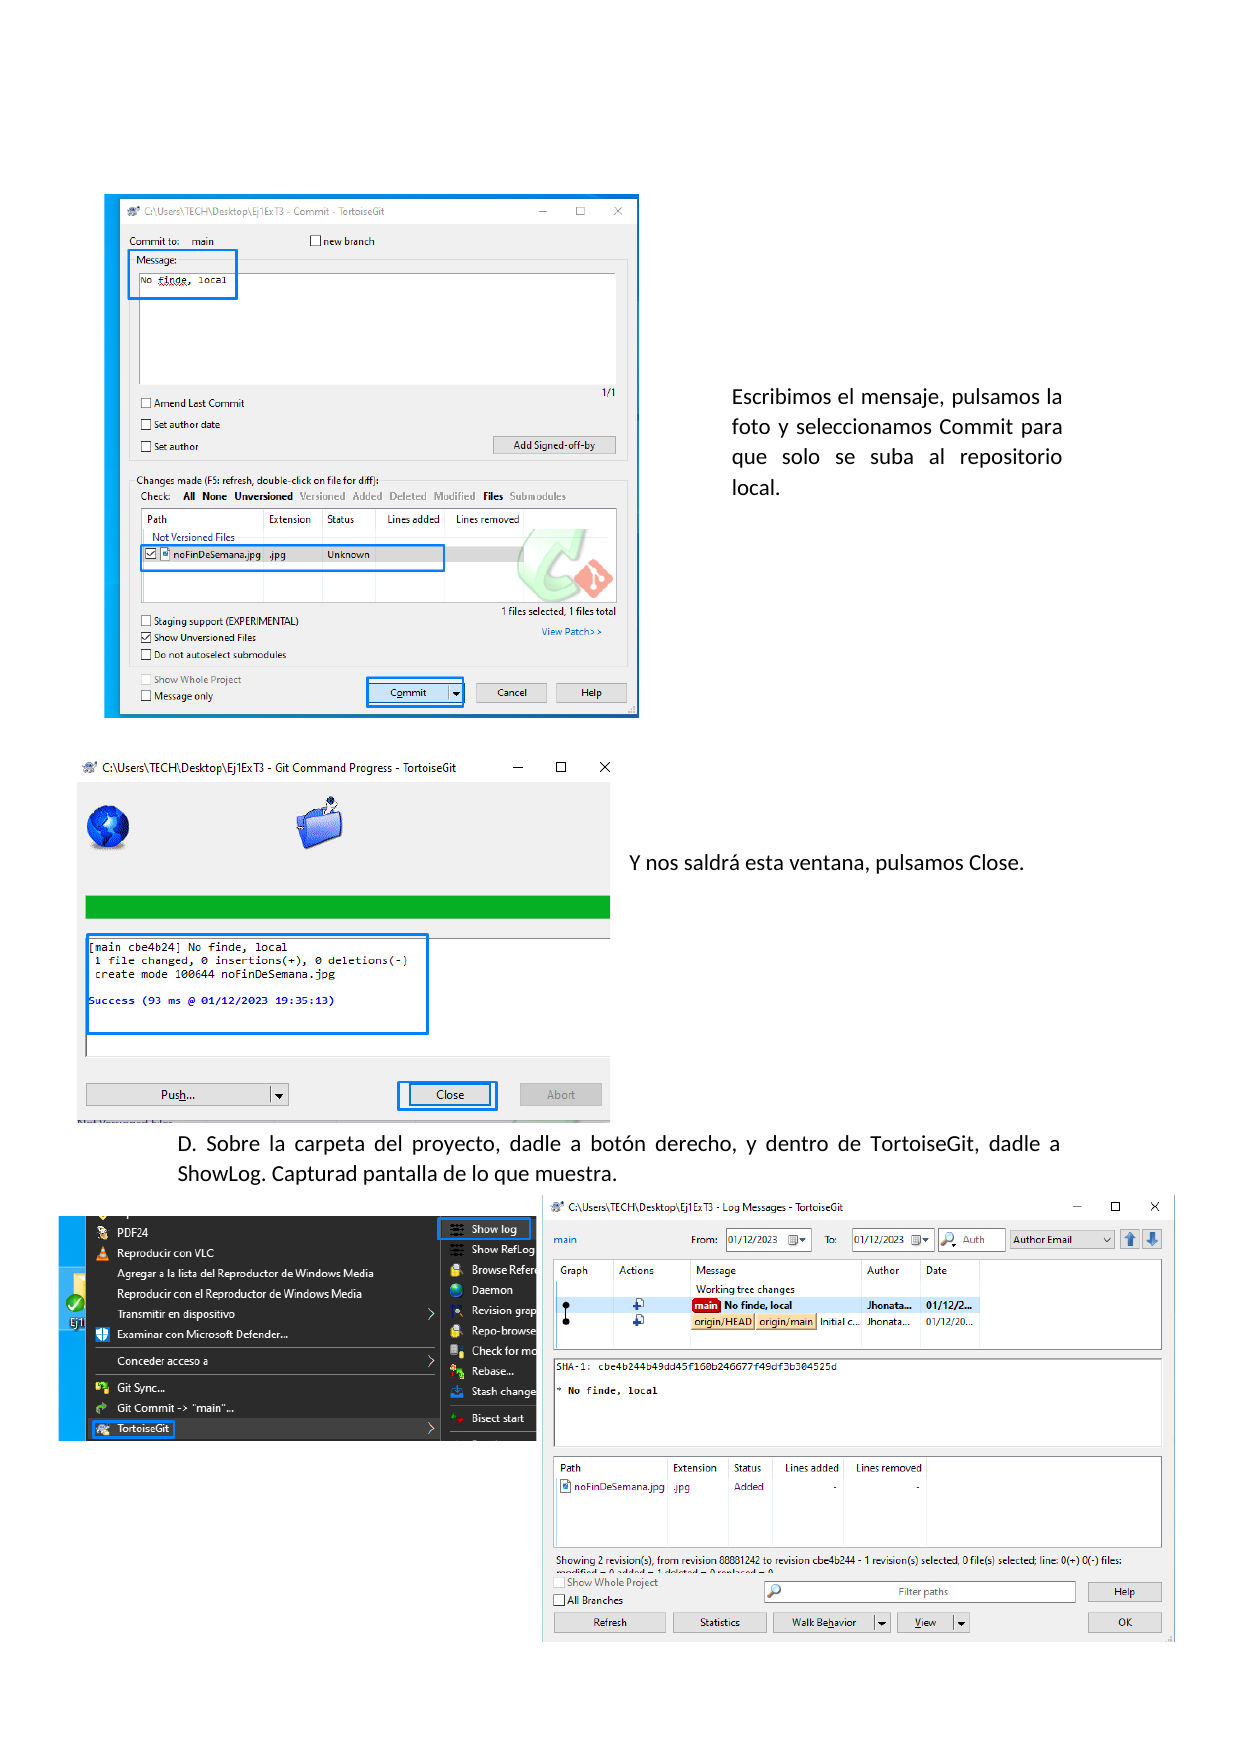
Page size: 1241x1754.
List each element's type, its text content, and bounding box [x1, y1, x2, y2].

text D. Sobre la carpeta del proyecto, dadle a botón derecho, y dentro de TortoiseGit, dadle a ShowLog. Capturad pantalla de lo que muestra. [177, 1129, 1063, 1187]
picture [58, 1216, 537, 1441]
text Y nos saldrá esta ventana, pulsamos Close. [611, 848, 1063, 876]
text Escribimos el mensaje, pulsamos la foto y seleccionamos Commit para que solo se suba al repositorio local. [639, 382, 1063, 501]
picture [120, 194, 639, 718]
picture [76, 755, 611, 1123]
picture [542, 1195, 1175, 1642]
